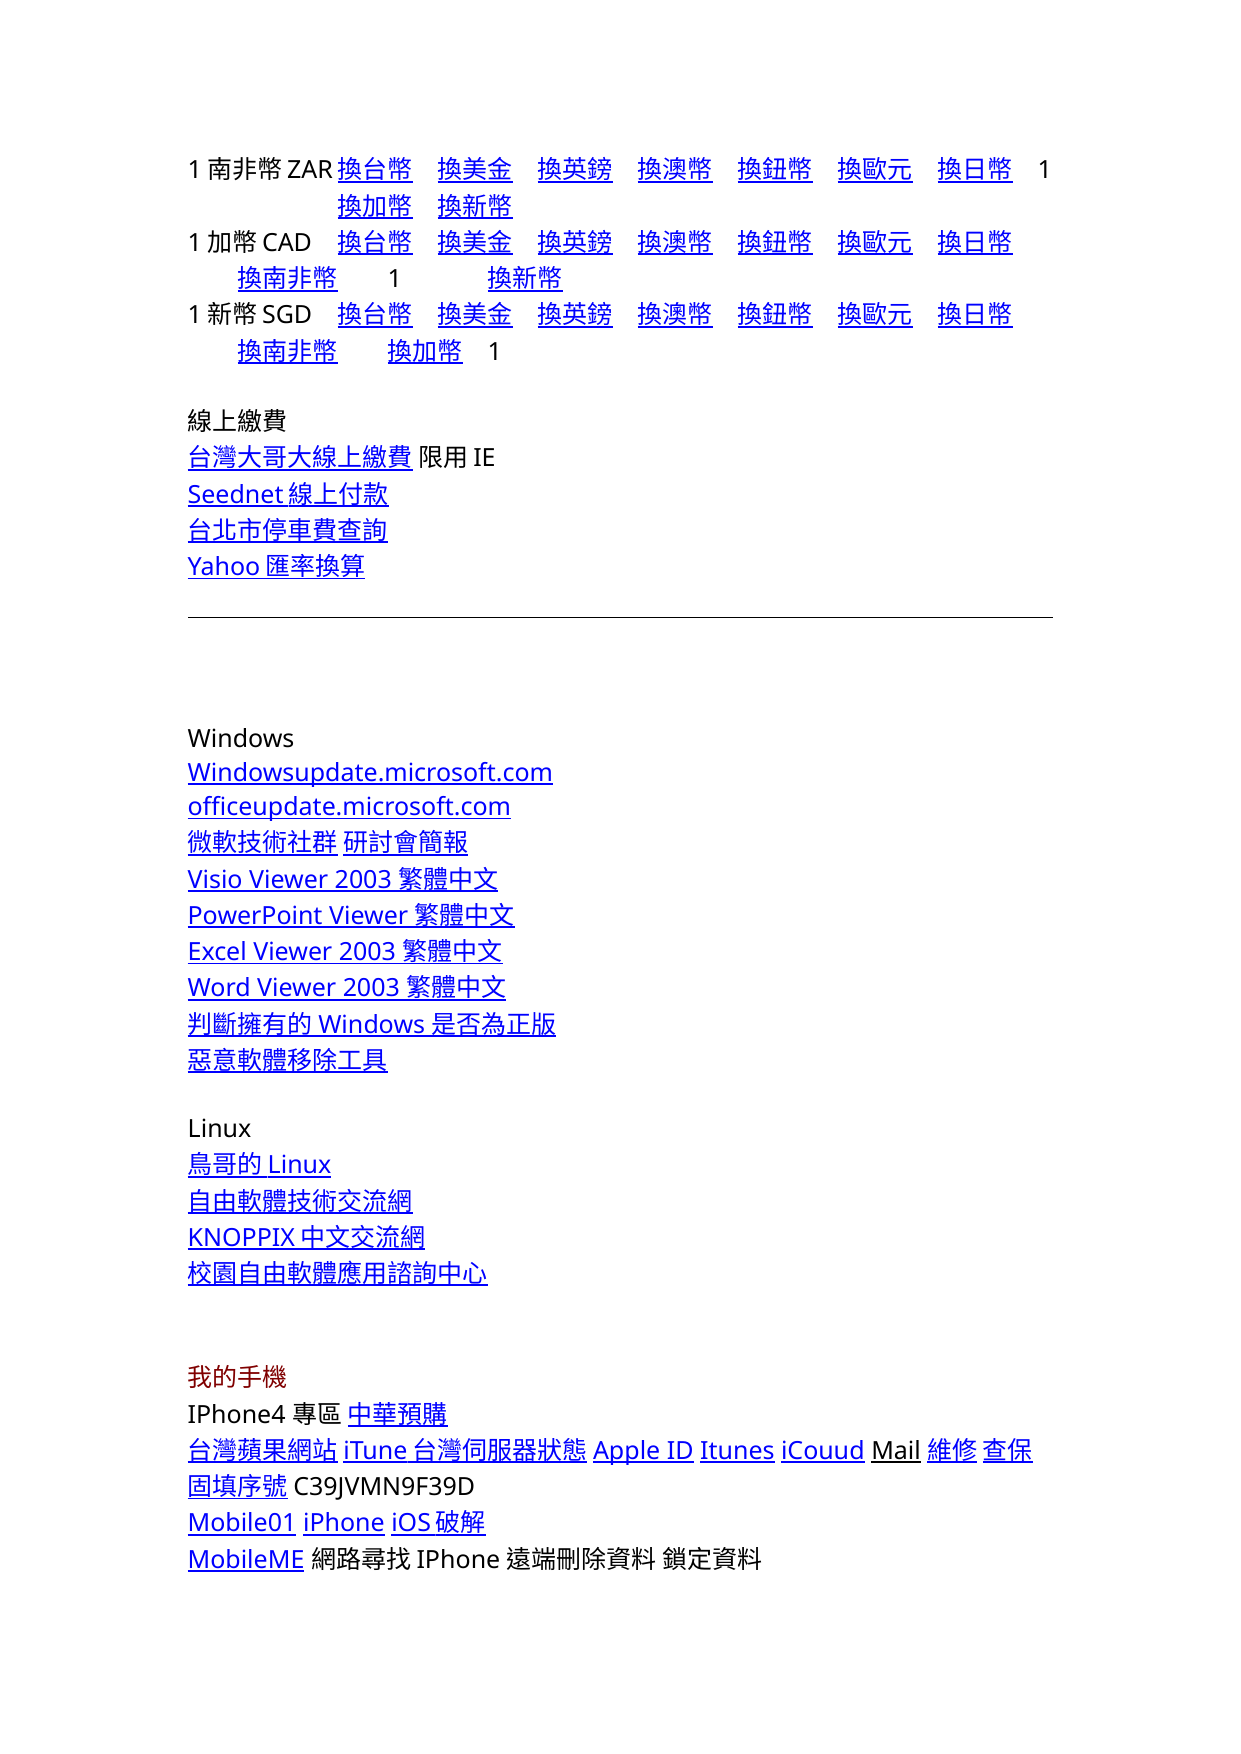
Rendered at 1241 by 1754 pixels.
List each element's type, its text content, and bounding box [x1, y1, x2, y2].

text IPhone4 專區 中華預購 [187, 1394, 1053, 1430]
text Excel Viewer 2003 繁體中文 [187, 932, 1053, 968]
text Yahoo匯率換算 [187, 547, 1053, 583]
text 微軟技術社群 研討會簡報 [187, 823, 1053, 859]
text Seednet線上付款 [187, 474, 1053, 510]
text Windowsupdate.microsoft.com [187, 755, 1053, 789]
text 判斷擁有的 Windows 是否為正版 [187, 1004, 1053, 1040]
text 鳥哥的Linux [187, 1145, 1053, 1181]
text 台灣大哥大線上繳費 限用IE [187, 438, 1053, 474]
text Linux [187, 1111, 1053, 1145]
text KNOPPIX中文交流網 [187, 1217, 1053, 1253]
text 1南非幣ZAR換台幣 換美金 換英鎊 換澳幣 換鈕幣 換歐元 換日幣 1 換加幣 換新幣 [187, 150, 1053, 222]
text 線上繳費 [187, 402, 1053, 438]
text 1加幣CAD 換台幣 換美金 換英鎊 換澳幣 換鈕幣 換歐元 換日幣 換南非幣 1 換新幣 [187, 222, 1053, 295]
text MobileME 網路尋找 IPhone 遠端刪除資料 鎖定資料 [187, 1539, 1053, 1575]
text Visio Viewer 2003 繁體中文 [187, 859, 1053, 895]
text officeupdate.microsoft.com [187, 789, 1053, 823]
text 我的手機 [187, 1358, 1053, 1394]
text 校園自由軟體應用諮詢中心 [187, 1253, 1053, 1290]
text 1新幣SGD 換台幣 換美金 換英鎊 換澳幣 換鈕幣 換歐元 換日幣 換南非幣 換加幣 1 [187, 295, 1053, 367]
text PowerPoint Viewer 繁體中文 [187, 895, 1053, 932]
text 自由軟體技術交流網 [187, 1181, 1053, 1217]
text Mobile01 iPhone iOS破解 [187, 1503, 1053, 1539]
text Word Viewer 2003 繁體中文 [187, 968, 1053, 1004]
text 惡意軟體移除工具 [187, 1040, 1053, 1077]
text Windows [187, 721, 1053, 755]
text 台北市停車費查詢 [187, 510, 1053, 547]
text 台灣蘋果網站 iTune台灣伺服器狀態 Apple ID Itunes iCouud Mail 維修 查保固填序號 C39JVMN9F39D [187, 1430, 1053, 1503]
